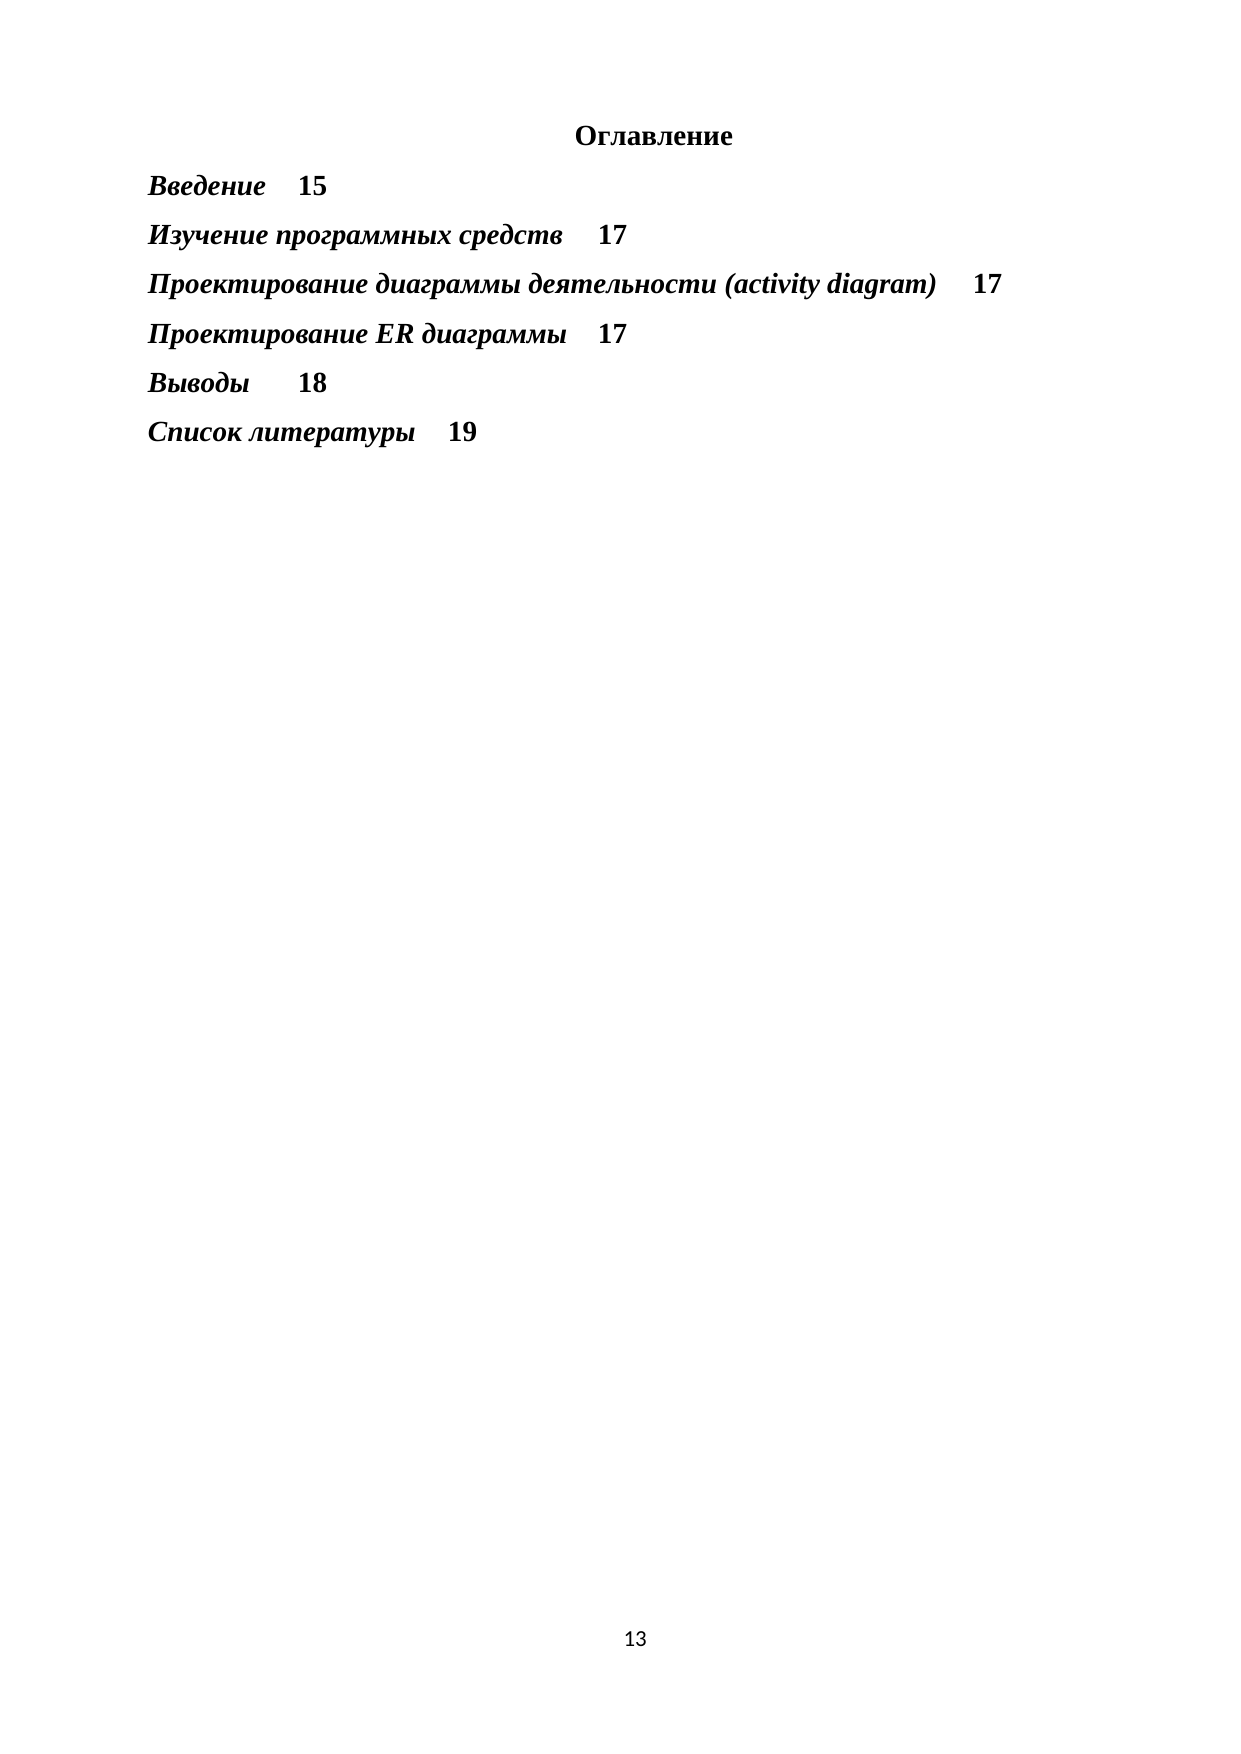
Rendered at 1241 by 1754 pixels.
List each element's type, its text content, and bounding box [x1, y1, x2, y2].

text Проектирование ER диаграммы 17 [148, 317, 1122, 350]
text Выводы 18 [148, 366, 1122, 399]
text Проектирование диаграммы деятельности (activity diagram) 17 [148, 266, 1122, 300]
text Список литературы 19 [148, 414, 1122, 448]
text Введение 15 [148, 168, 1122, 202]
text Изучение программных средств 17 [148, 217, 1122, 251]
text Оглавление [185, 118, 1122, 152]
